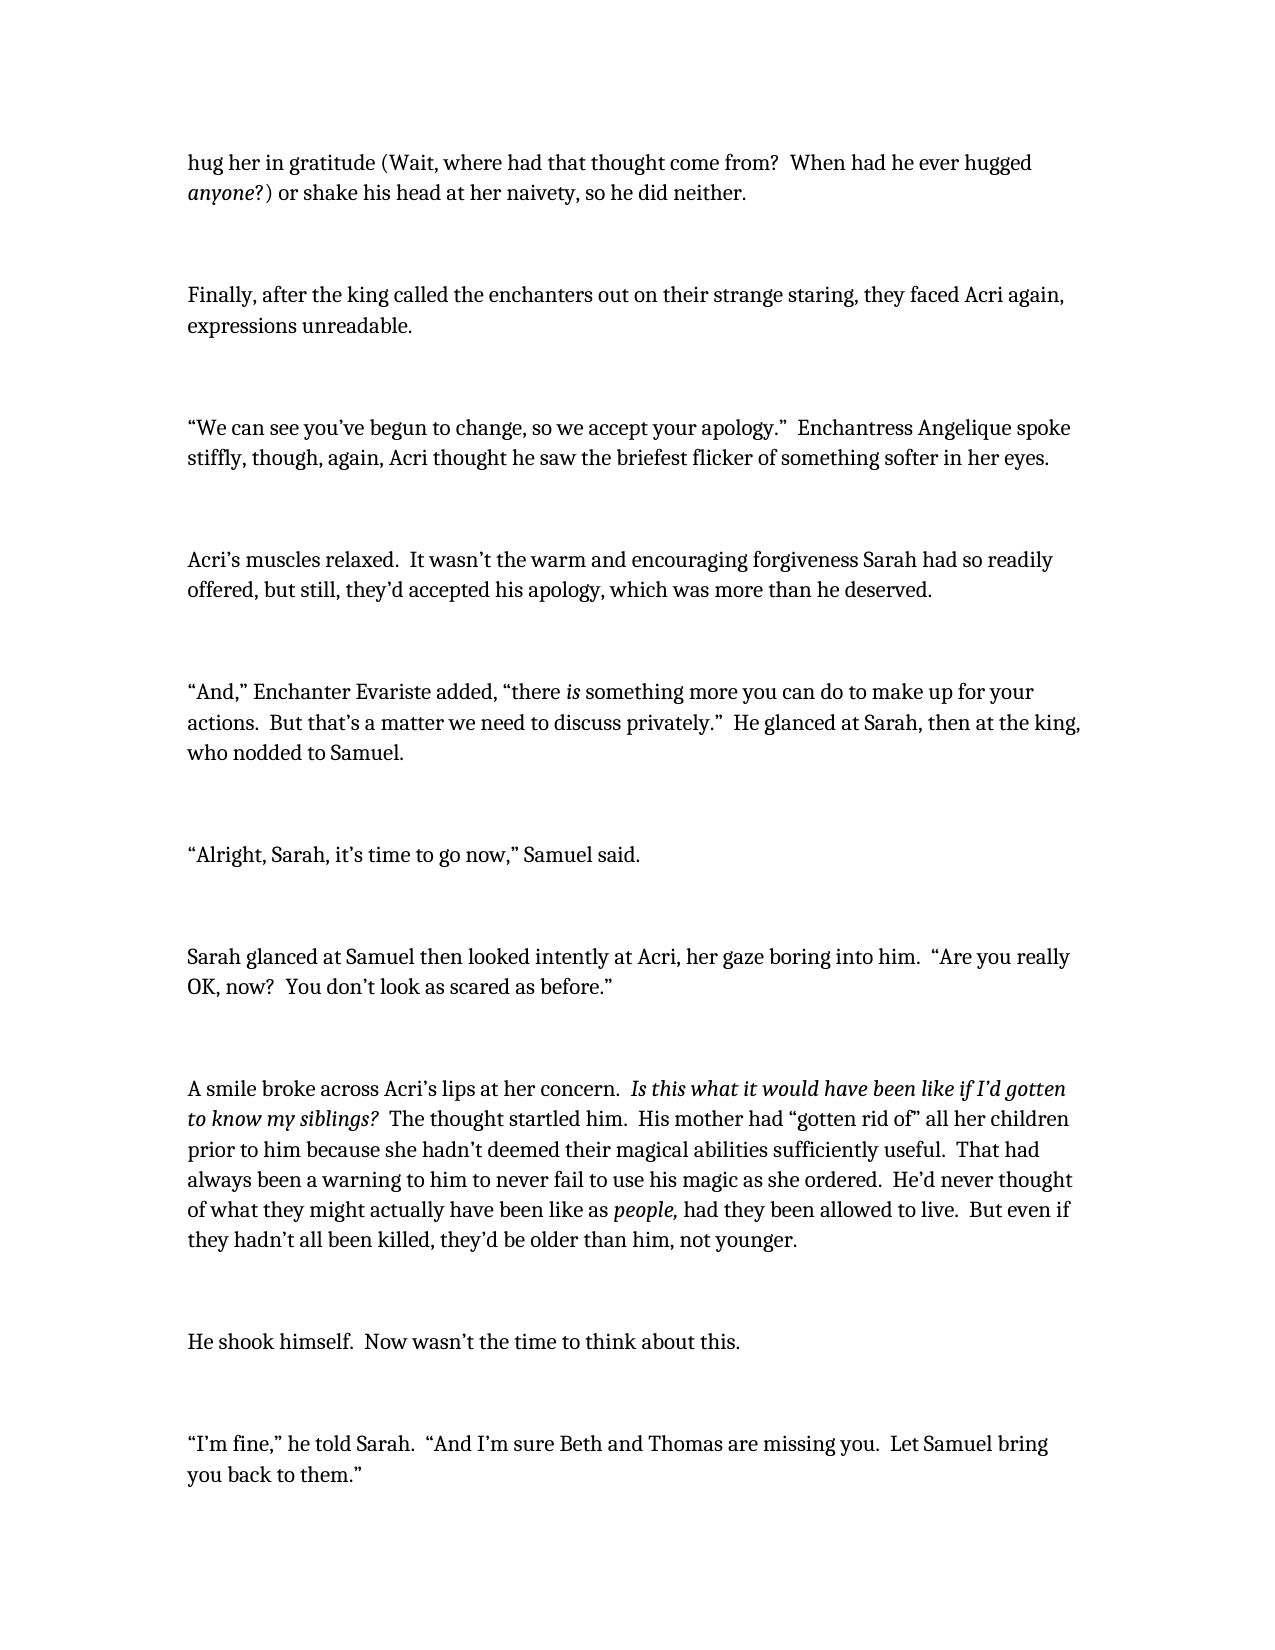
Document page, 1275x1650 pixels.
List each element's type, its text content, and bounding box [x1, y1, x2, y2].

text Sarah glanced at Samuel then looked intently at Acri, her gaze boring into him. “Are you really OK, now? You don’t look as scared as before.” [187, 944, 1087, 1000]
text A smile broke across Acri’s lips at her concern. Is this what it would have been like if I’d gotten to know my siblings? The thought startled him. His mother had “gotten rid of” all her children prior to him because she hadn’t deemed their magical abilities sufficiently useful. That had always been a warning to him to never fail to use his magic as she ordered. He’d never thought of what they might actually have been like as people, had they been allowed to live. But even if they hadn’t all been killed, they’d be older than him, not younger. [187, 1076, 1087, 1253]
text “I’m fine,” he told Sarah. “And I’m sure Beth and Thomas are missing you. Let Samuel bring you back to them.” [187, 1431, 1087, 1488]
text “We can see you’ve begun to change, so we accept your apology.” Enchantress Angelique spoke stiffly, though, again, Acri thought he saw the briefest flicker of something softer in her eyes. [187, 414, 1087, 471]
text Acri’s muscles relaxed. It wasn’t the warm and encouraging forgiveness Sarah had so readily offered, but still, they’d accepted his apology, which was more than he deserved. [187, 547, 1087, 603]
text Finally, after the king called the enchanters out on their strange staring, they faced Acri again, expressions unreadable. [187, 282, 1087, 339]
text He shook himself. Now wasn’t the time to think about this. [187, 1329, 1087, 1356]
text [187, 150, 1087, 207]
text “Alright, Sarah, it’s time to go now,” Samuel said. [187, 842, 1087, 868]
text “And,” Enchanter Evariste added, “there is something more you can do to make up for your actions. But that’s a matter we need to discuss privately.” He glanced at Sarah, then at the king, who nodded to Samuel. [187, 679, 1087, 766]
